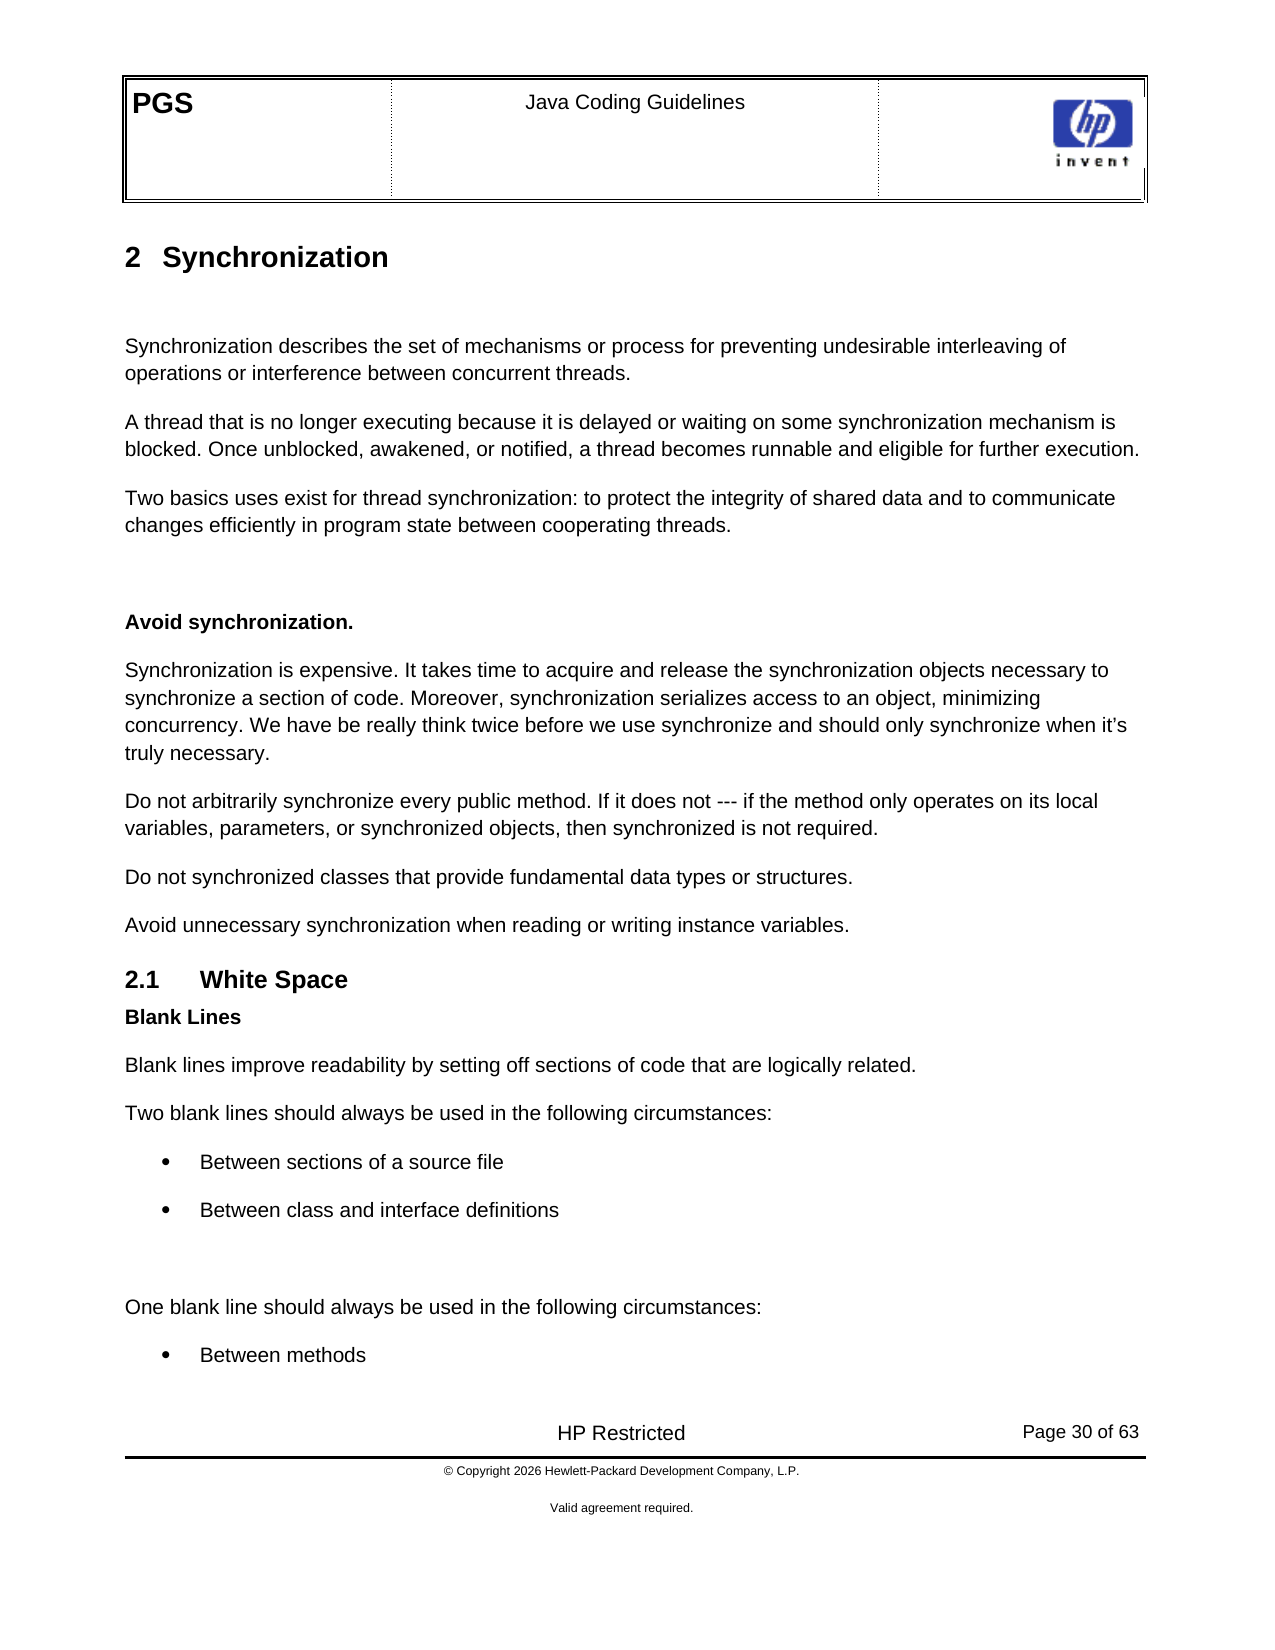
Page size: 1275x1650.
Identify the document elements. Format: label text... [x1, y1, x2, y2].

text Blank lines improve readability by setting off sections of code that are logically related. [124, 1053, 1147, 1077]
text Synchronization is expensive. It takes time to acquire and release the synchronization objects necessary to synchronize a section of code. Moreover, synchronization serializes access to an object, minimizing concurrency. We have be really think twice before we use synchronize and should only synchronize when it’s truly necessary. [124, 658, 1147, 764]
text Two basics uses exist for thread synchronization: to protect the integrity of shared data and to communicate changes efficiently in program state between cooperating threads. [124, 485, 1147, 537]
text Avoid unnecessary synchronization when reading or writing instance variables. [124, 913, 1147, 937]
text A thread that is no longer executing because it is delayed or waiting on some synchronization mechanism is blocked. Once unblocked, awakened, or notified, a thread becomes runnable and eligible for further execution. [124, 409, 1147, 461]
text Two blank lines should always be used in the following circumstances: [124, 1101, 1147, 1125]
text Do not synchronized classes that provide fundamental data types or structures. [124, 864, 1147, 888]
text Avoid synchronization. [124, 609, 1147, 633]
text Between class and interface definitions [162, 1198, 1147, 1222]
text Between methods [162, 1343, 1147, 1367]
picture [1041, 97, 1146, 168]
text Between sections of a source file [162, 1149, 1147, 1174]
subtitle White Space [124, 965, 1147, 994]
text Do not arbitrarily synchronize every public method. If it does not --- if the method only operates on its local variables, parameters, or synchronized objects, then synchronized is not required. [124, 789, 1147, 840]
text Blank Lines [124, 1004, 1147, 1028]
text Synchronization describes the set of mechanisms or process for preventing undesirable interleaving of operations or interference between concurrent threads. [124, 334, 1147, 385]
text One blank line should always be used in the following circumstances: [124, 1295, 1147, 1319]
subtitle Synchronization [124, 241, 1147, 274]
